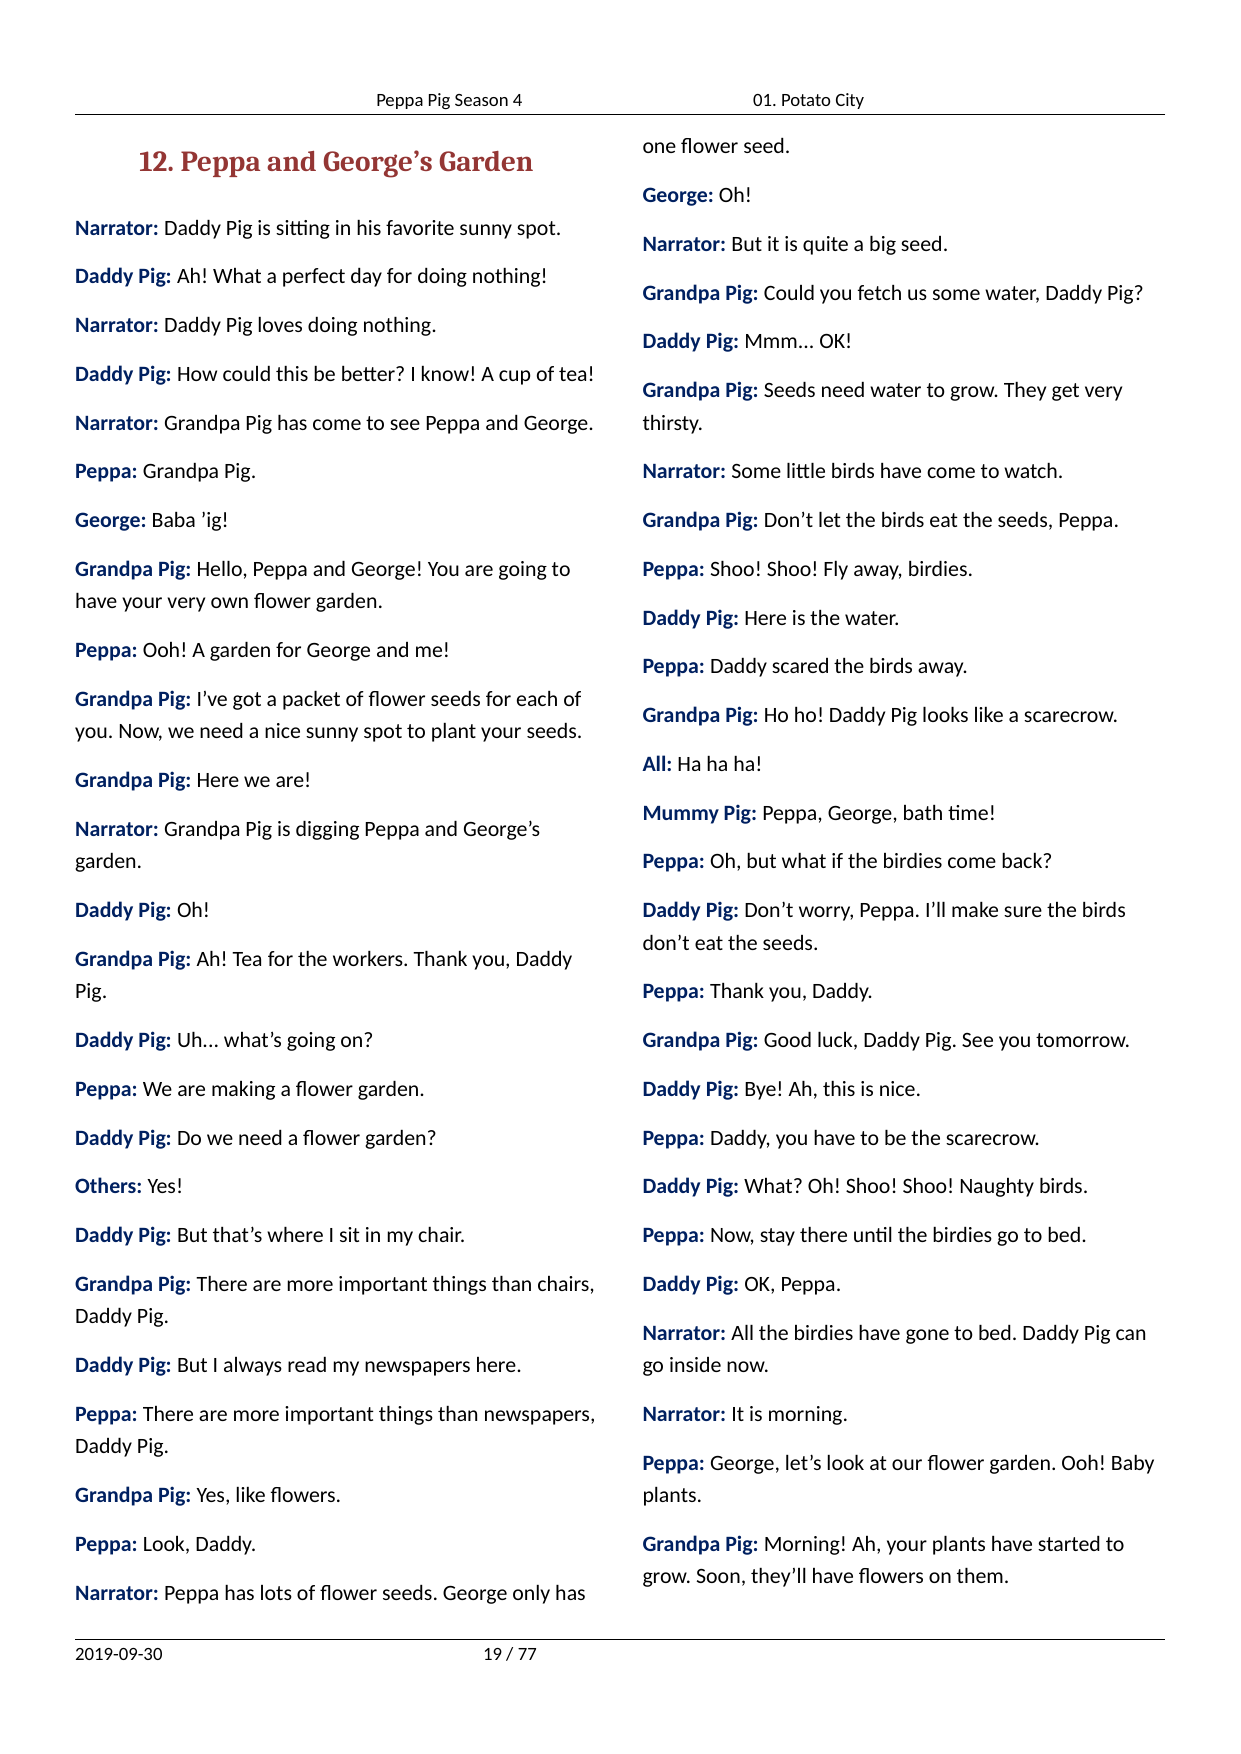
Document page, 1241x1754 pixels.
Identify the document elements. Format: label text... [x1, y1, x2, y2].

text Daddy Pig: Uh... what’s going on? [75, 1023, 598, 1056]
text Mummy Pig: Peppa, George, bath time! [642, 796, 1165, 828]
text Peppa: There are more important things than newspapers, Daddy Pig. [75, 1397, 598, 1462]
text Peppa: Oh, but what if the birdies come back? [642, 845, 1165, 877]
text Narrator: Some little birds have come to watch. [642, 455, 1165, 487]
title 12. Peppa and George’s Garden [75, 130, 598, 195]
text Peppa: Daddy scared the birds away. [642, 650, 1165, 682]
text Narrator: But it is quite a big seed. [642, 227, 1165, 260]
text Grandpa Pig: Don’t let the birds eat the seeds, Peppa. [642, 503, 1165, 536]
text Grandpa Pig: Yes, like flowers. [75, 1478, 598, 1511]
text Narrator: All the birdies have gone to bed. Daddy Pig can go inside now. [642, 1316, 1165, 1381]
text Narrator: Daddy Pig loves doing nothing. [75, 308, 598, 341]
text Grandpa Pig: Morning! Ah, your plants have started to grow. Soon, they’ll have flowers on them. [642, 1527, 1165, 1592]
text Grandpa Pig: Ah! Tea for the workers. Thank you, Daddy Pig. [75, 942, 598, 1007]
text Daddy Pig: How could this be better? I know! A cup of tea! [75, 357, 598, 390]
text Grandpa Pig: There are more important things than chairs, Daddy Pig. [75, 1267, 598, 1332]
text Daddy Pig: But that’s where I sit in my chair. [75, 1218, 598, 1251]
text Daddy Pig: Mmm... OK! [642, 325, 1165, 357]
text Peppa: Thank you, Daddy. [642, 975, 1165, 1007]
text Daddy Pig: What? Oh! Shoo! Shoo! Naughty birds. [642, 1170, 1165, 1202]
text Daddy Pig: Here is the water. [642, 601, 1165, 633]
text George: Oh! [642, 178, 1165, 211]
text Daddy Pig: Ah! What a perfect day for doing nothing! [75, 260, 598, 292]
text Peppa: We are making a flower garden. [75, 1072, 598, 1105]
text Peppa: Look, Daddy. [75, 1527, 598, 1560]
text Peppa: Shoo! Shoo! Fly away, birdies. [642, 552, 1165, 585]
text Narrator: Grandpa Pig is digging Peppa and George’s garden. [75, 812, 598, 877]
text Narrator: It is morning. [642, 1397, 1165, 1430]
text Daddy Pig: OK, Peppa. [642, 1267, 1165, 1300]
text Peppa: Daddy, you have to be the scarecrow. [642, 1121, 1165, 1153]
text Grandpa Pig: Seeds need water to grow. They get very thirsty. [642, 373, 1165, 438]
text Narrator: Peppa has lots of flower seeds. George only has one flower seed. [75, 1576, 598, 1608]
text Others: Yes! [75, 1170, 598, 1202]
text Grandpa Pig: Could you fetch us some water, Daddy Pig? [642, 276, 1165, 308]
text Narrator: Daddy Pig is sitting in his favorite sunny spot. [75, 211, 598, 243]
text Grandpa Pig: Hello, Peppa and George! You are going to have your very own flower garden. [75, 552, 598, 617]
text Daddy Pig: But I always read my newspapers here. [75, 1348, 598, 1381]
text Grandpa Pig: I’ve got a packet of flower seeds for each of you. Now, we need a nice sunny spot to plant your seeds. [75, 682, 598, 747]
text Daddy Pig: Don’t worry, Peppa. I’ll make sure the birds don’t eat the seeds. [642, 893, 1165, 958]
text All: Ha ha ha! [642, 747, 1165, 780]
text Grandpa Pig: Ho ho! Daddy Pig looks like a scarecrow. [642, 698, 1165, 731]
text Peppa: George, let’s look at our flower garden. Ooh! Baby plants. [642, 1446, 1165, 1511]
text Peppa: Ooh! A garden for George and me! [75, 633, 598, 666]
text Daddy Pig: Do we need a flower garden? [75, 1121, 598, 1153]
text Peppa: Now, stay there until the birdies go to bed. [642, 1218, 1165, 1251]
text Grandpa Pig: Here we are! [75, 763, 598, 796]
text Narrator: Peppa has lots of flower seeds. George only has one flower seed. [642, 130, 1165, 162]
text Narrator: Grandpa Pig has come to see Peppa and George. [75, 406, 598, 438]
text Peppa: Grandpa Pig. [75, 455, 598, 487]
text Daddy Pig: Bye! Ah, this is nice. [642, 1072, 1165, 1105]
text Grandpa Pig: Good luck, Daddy Pig. See you tomorrow. [642, 1023, 1165, 1056]
text George: Baba ’ig! [75, 503, 598, 536]
text Daddy Pig: Oh! [75, 893, 598, 926]
